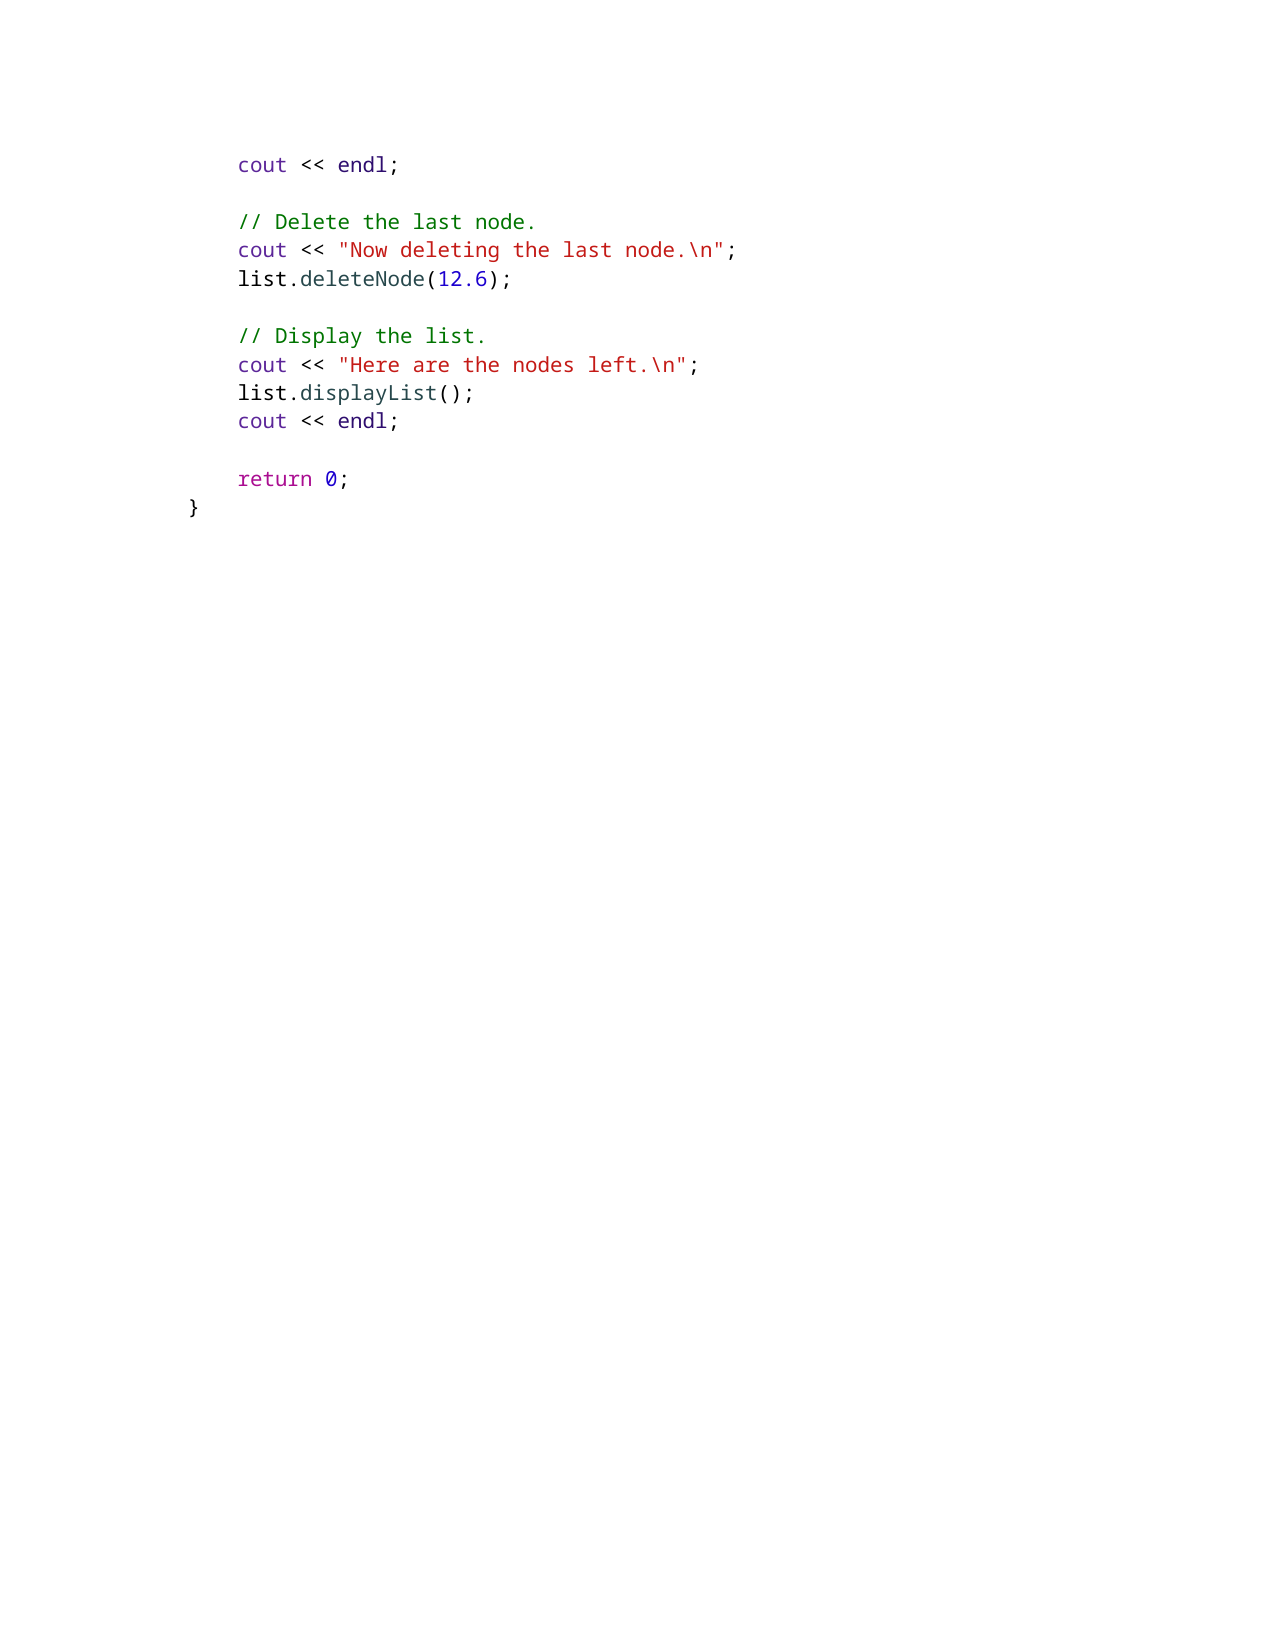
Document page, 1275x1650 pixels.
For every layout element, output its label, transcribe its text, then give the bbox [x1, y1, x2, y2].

text cout << endl; [187, 150, 1087, 178]
text cout << "Now deleting the last node.\n"; [187, 236, 1087, 264]
text cout << "Here are the nodes left.\n"; [187, 350, 1087, 378]
text return 0; [187, 464, 1087, 492]
text // Display the list. [187, 321, 1087, 350]
text list.deleteNode(12.6); [187, 264, 1087, 292]
text } [187, 492, 1087, 521]
text list.displayList(); [187, 378, 1087, 407]
text cout << endl; [187, 407, 1087, 435]
text // Delete the last node. [187, 207, 1087, 236]
